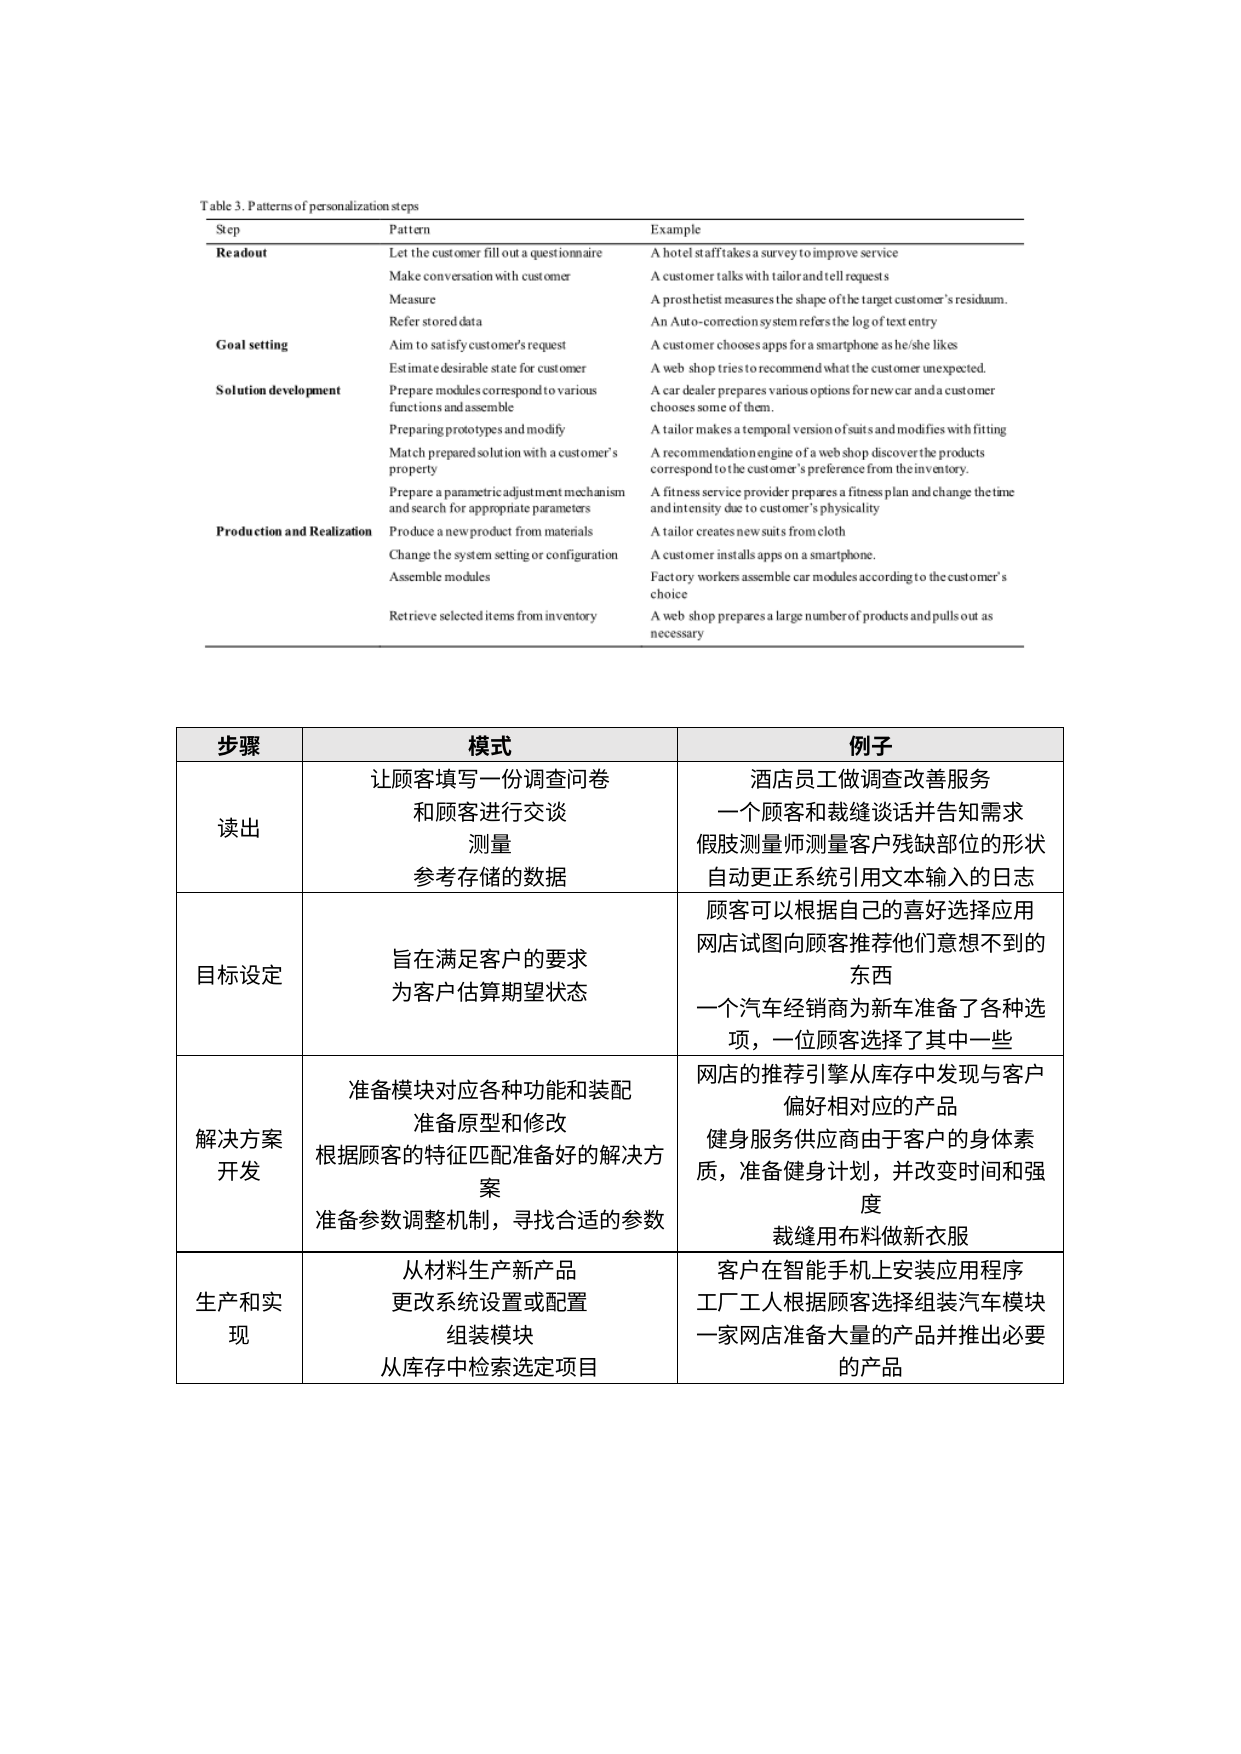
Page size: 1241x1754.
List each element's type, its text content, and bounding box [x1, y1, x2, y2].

table_cell 客户在智能手机上安装应用程序 工厂工人根据顾客选择组装汽车模块 一家网店准备大量的产品并推出必要的产品 [678, 1253, 1063, 1382]
table_cell 读出 [177, 762, 302, 892]
table_cell 解决方案开发 [177, 1056, 302, 1251]
table_cell 生产和实现 [177, 1253, 302, 1382]
table_cell 准备模块对应各种功能和装配 准备原型和修改 根据顾客的特征匹配准备好的解决方案 准备参数调整机制，寻找合适的参数 [303, 1056, 677, 1251]
table_header 例子 [678, 728, 1063, 761]
table_cell 让顾客填写一份调查问卷 和顾客进行交谈 测量 参考存储的数据 [303, 762, 677, 892]
picture [187, 191, 1052, 655]
table_header 模式 [303, 728, 677, 761]
table_header 步骤 [177, 728, 302, 761]
table_cell 网店的推荐引擎从库存中发现与客户偏好相对应的产品 健身服务供应商由于客户的身体素质，准备健身计划，并改变时间和强度 裁缝用布料做新衣服 [678, 1056, 1063, 1251]
table_cell 旨在满足客户的要求 为客户估算期望状态 [303, 893, 677, 1055]
table_cell 酒店员工做调查改善服务 一个顾客和裁缝谈话并告知需求 假肢测量师测量客户残缺部位的形状 自动更正系统引用文本输入的日志 [678, 762, 1063, 892]
table_cell 目标设定 [177, 893, 302, 1055]
table_cell 顾客可以根据自己的喜好选择应用 网店试图向顾客推荐他们意想不到的东西 一个汽车经销商为新车准备了各种选项，一位顾客选择了其中一些 [678, 893, 1063, 1055]
table_cell 从材料生产新产品 更改系统设置或配置 组装模块 从库存中检索选定项目 [303, 1253, 677, 1382]
